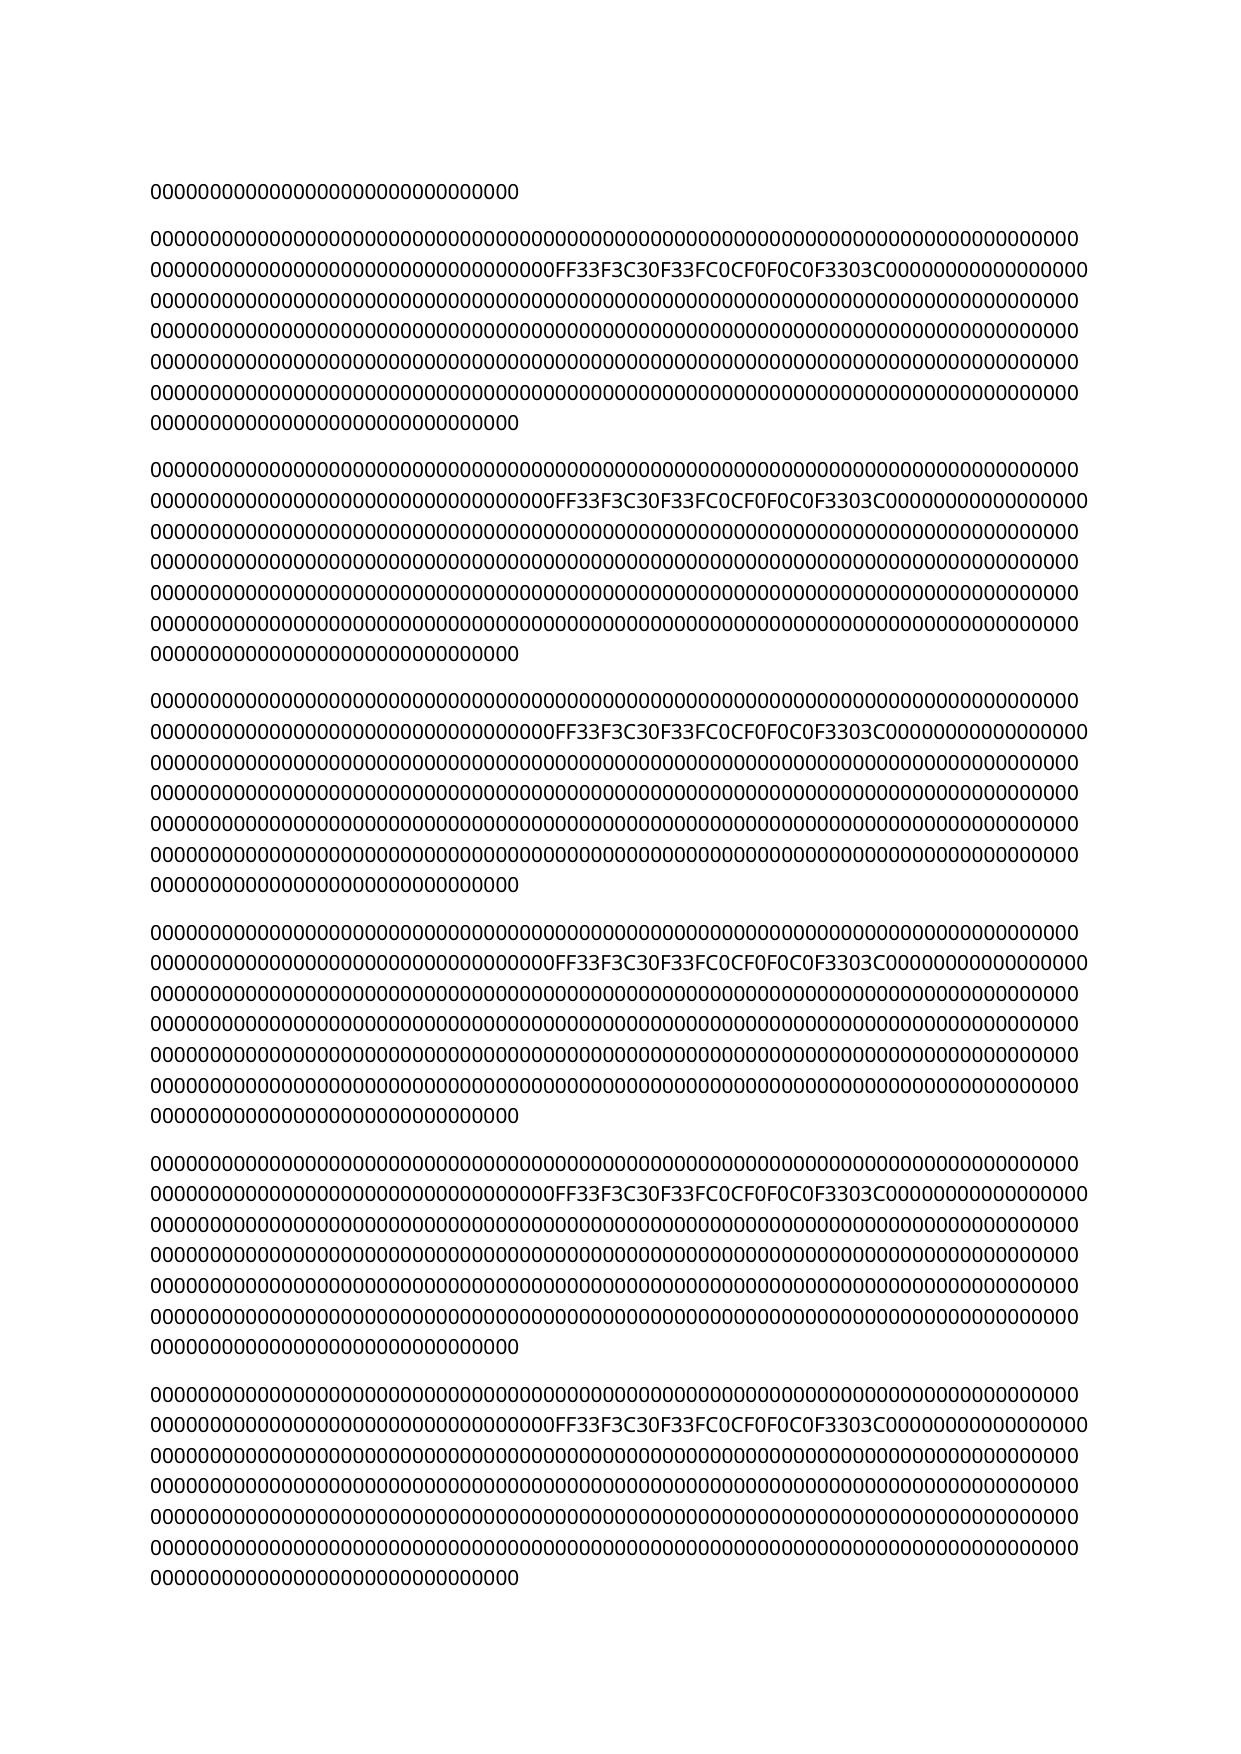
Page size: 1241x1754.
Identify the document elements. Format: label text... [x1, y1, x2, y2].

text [150, 177, 1090, 206]
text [150, 1380, 1090, 1592]
